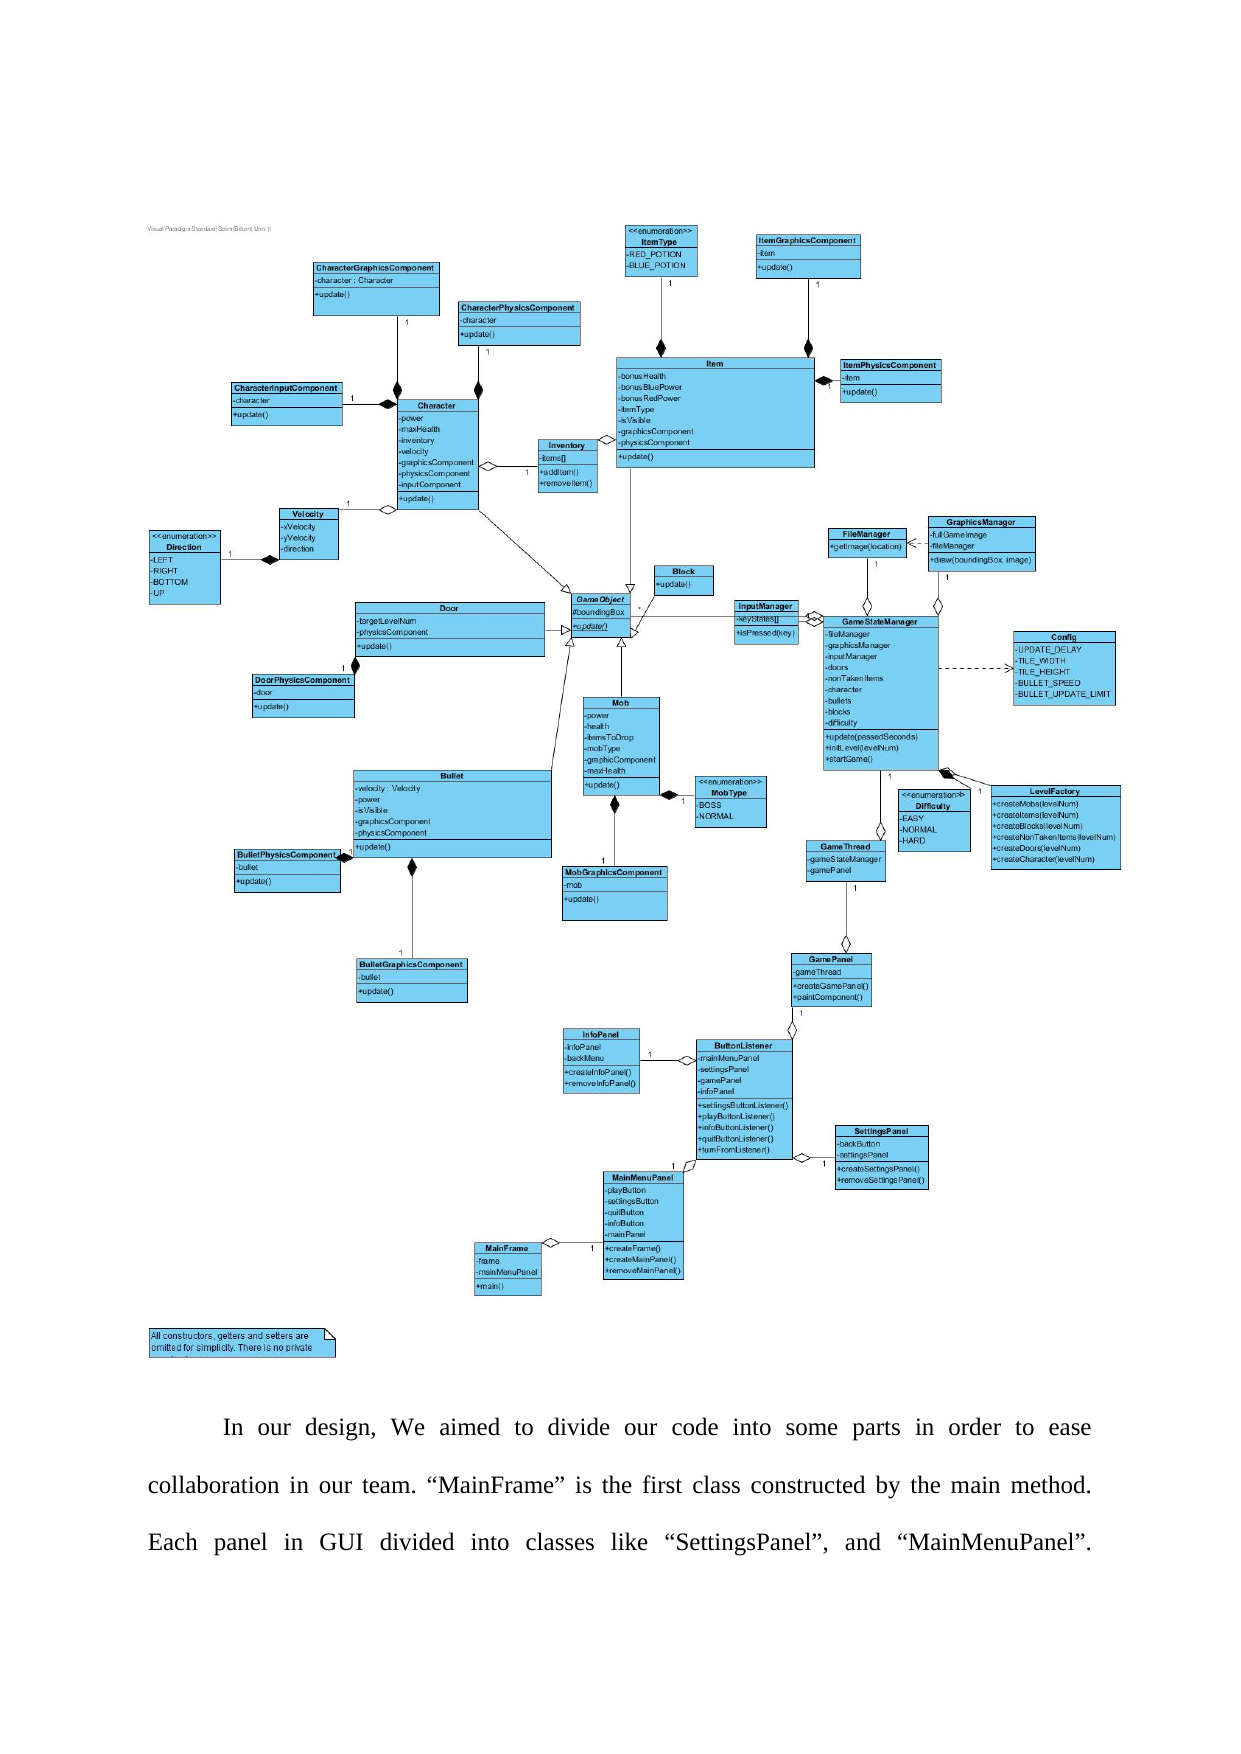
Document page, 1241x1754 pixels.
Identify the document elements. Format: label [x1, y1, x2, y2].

picture [147, 223, 1123, 1360]
text [148, 1412, 1093, 1556]
